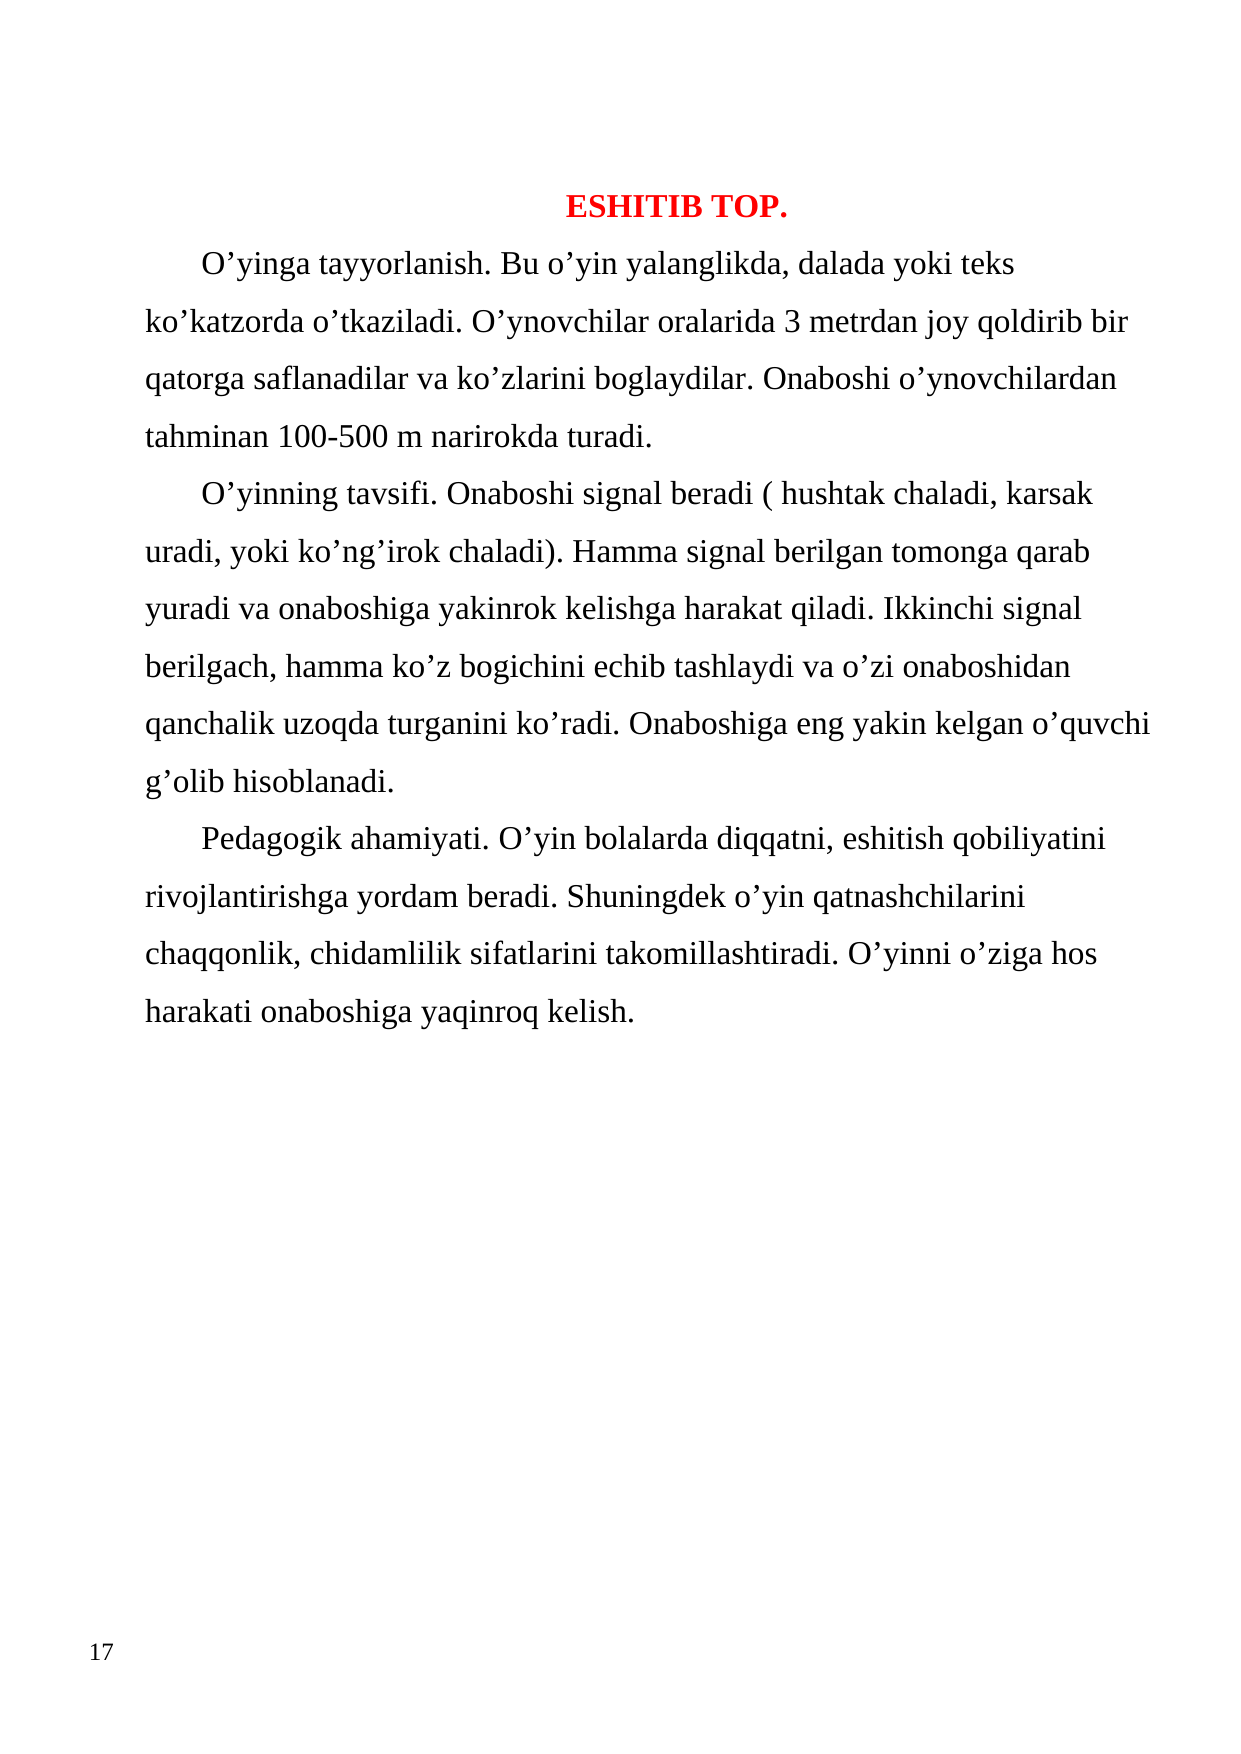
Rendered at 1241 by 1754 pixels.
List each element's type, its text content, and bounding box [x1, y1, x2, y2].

text ESHITIB TOP. [145, 186, 1152, 224]
text O’yinga tayyorlanish. Bu o’yin yalanglikda, dalada yoki teks ko’katzorda o’tkaziladi. O’ynovchilar oralarida 3 metrdan joy qoldirib bir qatorga saflanadilar va ko’zlarini boglaydilar. Onaboshi o’ynovchilardan tahminan 100-500 m narirokda turadi. [145, 243, 1152, 454]
text Pedagogik ahamiyati. O’yin bolalarda diqqatni, eshitish qobiliyatini rivojlantirishga yordam beradi. Shuningdek o’yin qatnashchilarini chaqqonlik, chidamlilik sifatlarini takomillashtiradi. O’yinni o’ziga hos harakati onaboshiga yaqinroq kelish. [145, 818, 1152, 1029]
text O’yinning tavsifi. Onaboshi signal beradi ( hushtak chaladi, karsak uradi, yoki ko’ng’irok chaladi). Hamma signal berilgan tomonga qarab yuradi va onaboshiga yakinrok kelishga harakat qiladi. Ikkinchi signal berilgach, hamma ko’z bogichini echib tashlaydi va o’zi onaboshidan qanchalik uzoqda turganini ko’radi. Onaboshiga eng yakin kelgan o’quvchi g’olib hisoblanadi. [145, 473, 1152, 799]
